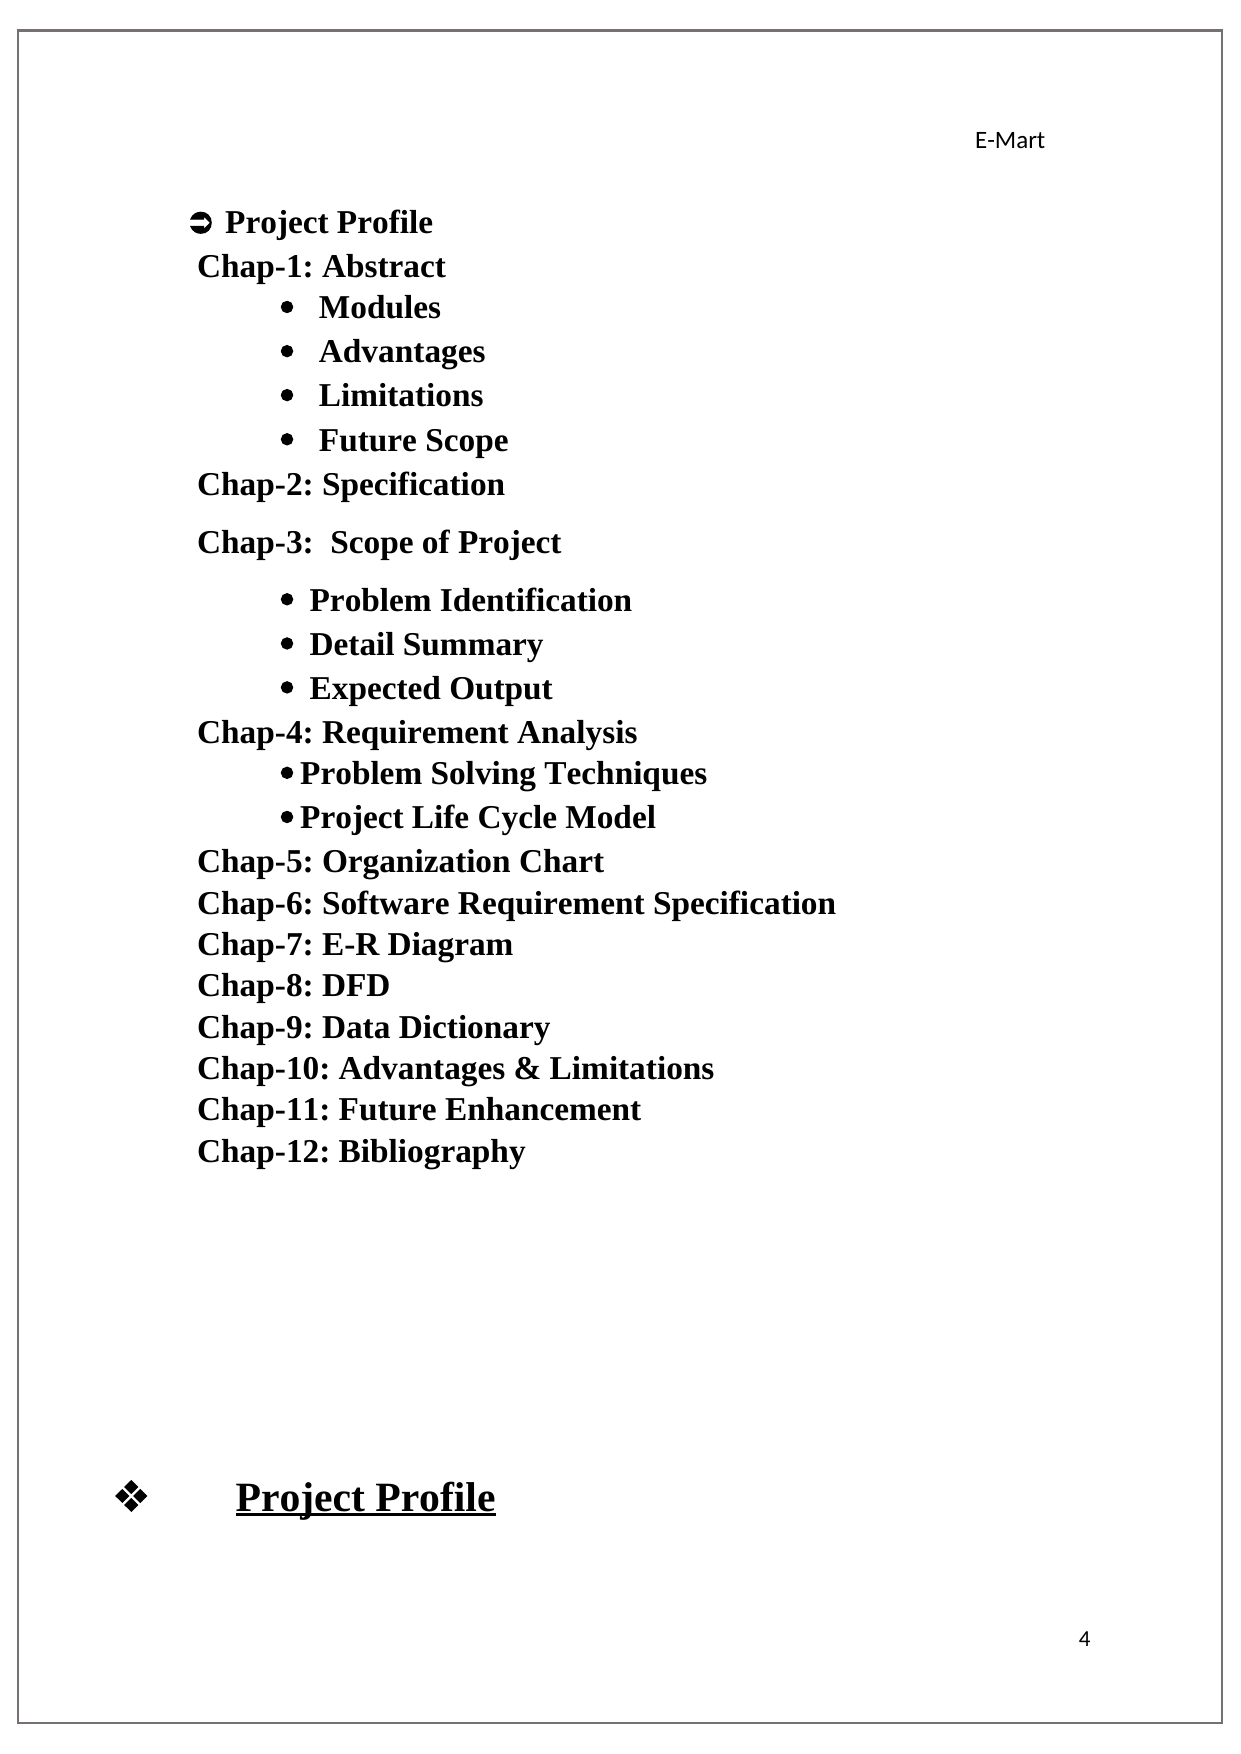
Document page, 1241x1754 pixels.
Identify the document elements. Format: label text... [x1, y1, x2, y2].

list Chap-11: Future Enhancement [197, 1090, 1090, 1128]
list Chap-8: DFD [197, 966, 1090, 1004]
list Chap-10: Advantages & Limitations [197, 1048, 1090, 1087]
list Chap-12: Bibliography [197, 1131, 1090, 1169]
list Future Scope [281, 420, 1090, 458]
list Advantages [281, 332, 1090, 370]
list Limitations [281, 376, 1090, 414]
list Expected Output [281, 668, 1090, 706]
list Chap-1: Abstract [197, 246, 1090, 284]
list Chap-9: Data Dictionary [197, 1007, 1090, 1045]
list Modules [281, 288, 1090, 326]
list Problem Identification [281, 580, 1090, 618]
list Project Profile [112, 1472, 1090, 1520]
list Chap-5: Organization Chart [197, 842, 1090, 880]
list Chap-6: Software Requirement Specification [197, 883, 1090, 921]
list Project Life Cycle Model [281, 797, 1090, 836]
text Chap-3: Scope of Project [197, 522, 1090, 560]
list Chap-2: Specification [197, 464, 1090, 502]
list Problem Solving Techniques [281, 753, 1090, 792]
list Project Profile [187, 202, 1090, 241]
list Detail Summary [281, 624, 1090, 662]
list Chap-7: E-R Diagram [197, 924, 1090, 963]
list Chap-4: Requirement Analysis [197, 712, 1090, 750]
